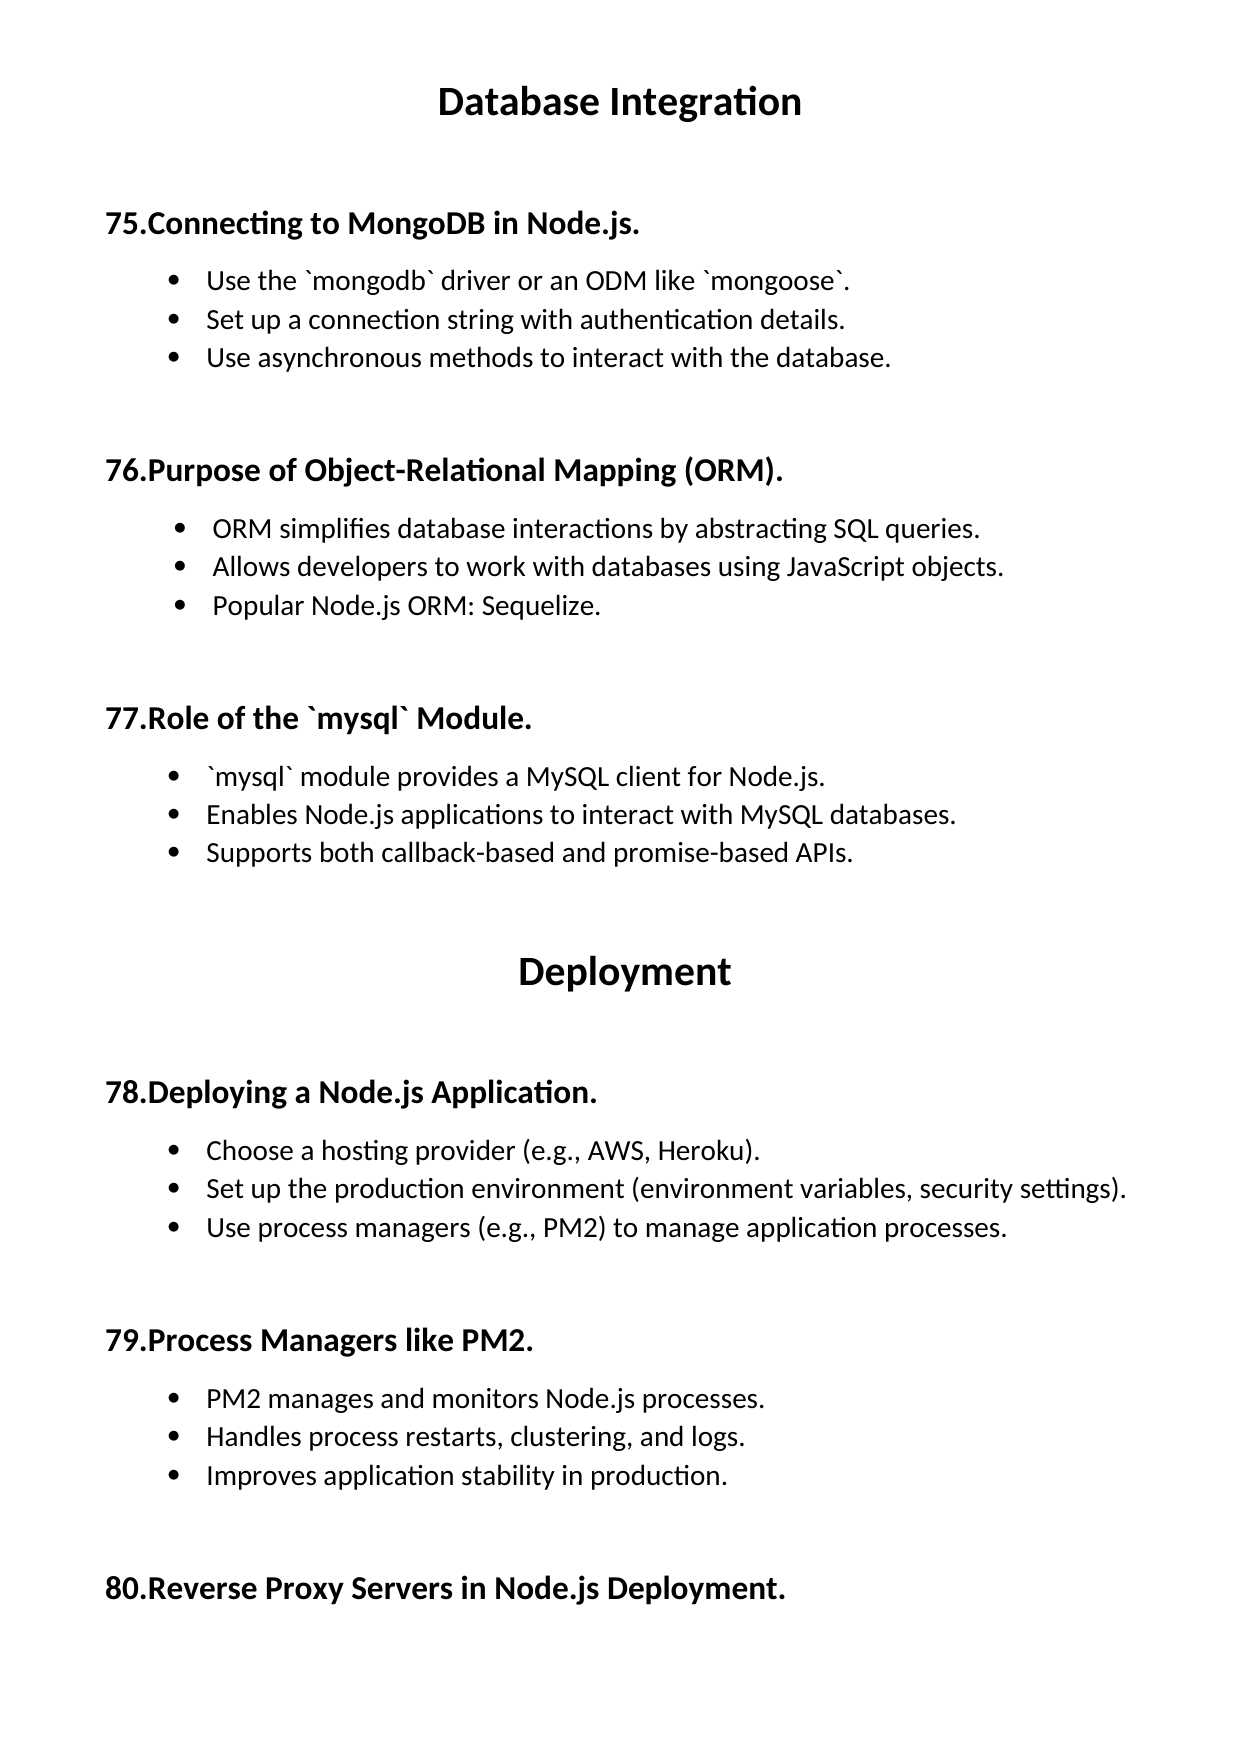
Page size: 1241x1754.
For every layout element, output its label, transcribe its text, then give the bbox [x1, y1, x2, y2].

list Use asynchronous methods to interact with the database. [169, 339, 1135, 375]
list Enables Node.js applications to interact with MySQL databases. [169, 796, 1135, 832]
text 79.Process Managers like PM2. [105, 1319, 1135, 1360]
list Improves application stability in production. [169, 1457, 1135, 1492]
list ORM simplifies database interactions by abstracting SQL queries. [175, 510, 1135, 546]
list Choose a hosting provider (e.g., AWS, Heroku). [169, 1132, 1135, 1168]
text 78.Deploying a Node.js Application. [105, 1071, 1135, 1112]
list Supports both callback-based and promise-based APIs. [169, 834, 1135, 870]
list Use the `mongodb` driver or an ODM like `mongoose`. [169, 262, 1135, 298]
text 75.Connecting to MongoDB in Node.js. [105, 202, 1135, 242]
list Handles process restarts, clustering, and logs. [169, 1418, 1135, 1454]
list `mysql` module provides a MySQL client for Node.js. [169, 758, 1135, 793]
text 77.Role of the `mysql` Module. [105, 697, 1135, 738]
list Set up the production environment (environment variables, security settings). [169, 1171, 1135, 1206]
text 76.Purpose of Object-Relational Mapping (ORM). [105, 449, 1135, 490]
list PM2 manages and monitors Node.js processes. [169, 1380, 1135, 1415]
text 80.Reverse Proxy Servers in Node.js Deployment. [105, 1567, 1135, 1608]
text Database Integration [105, 75, 1135, 126]
list Allows developers to work with databases using JavaScript objects. [175, 548, 1135, 584]
list Set up a connection string with authentication details. [169, 301, 1135, 336]
list Popular Node.js ORM: Sequelize. [175, 587, 1135, 622]
list Use process managers (e.g., PM2) to manage application processes. [169, 1209, 1135, 1244]
text Deployment [105, 945, 1135, 996]
